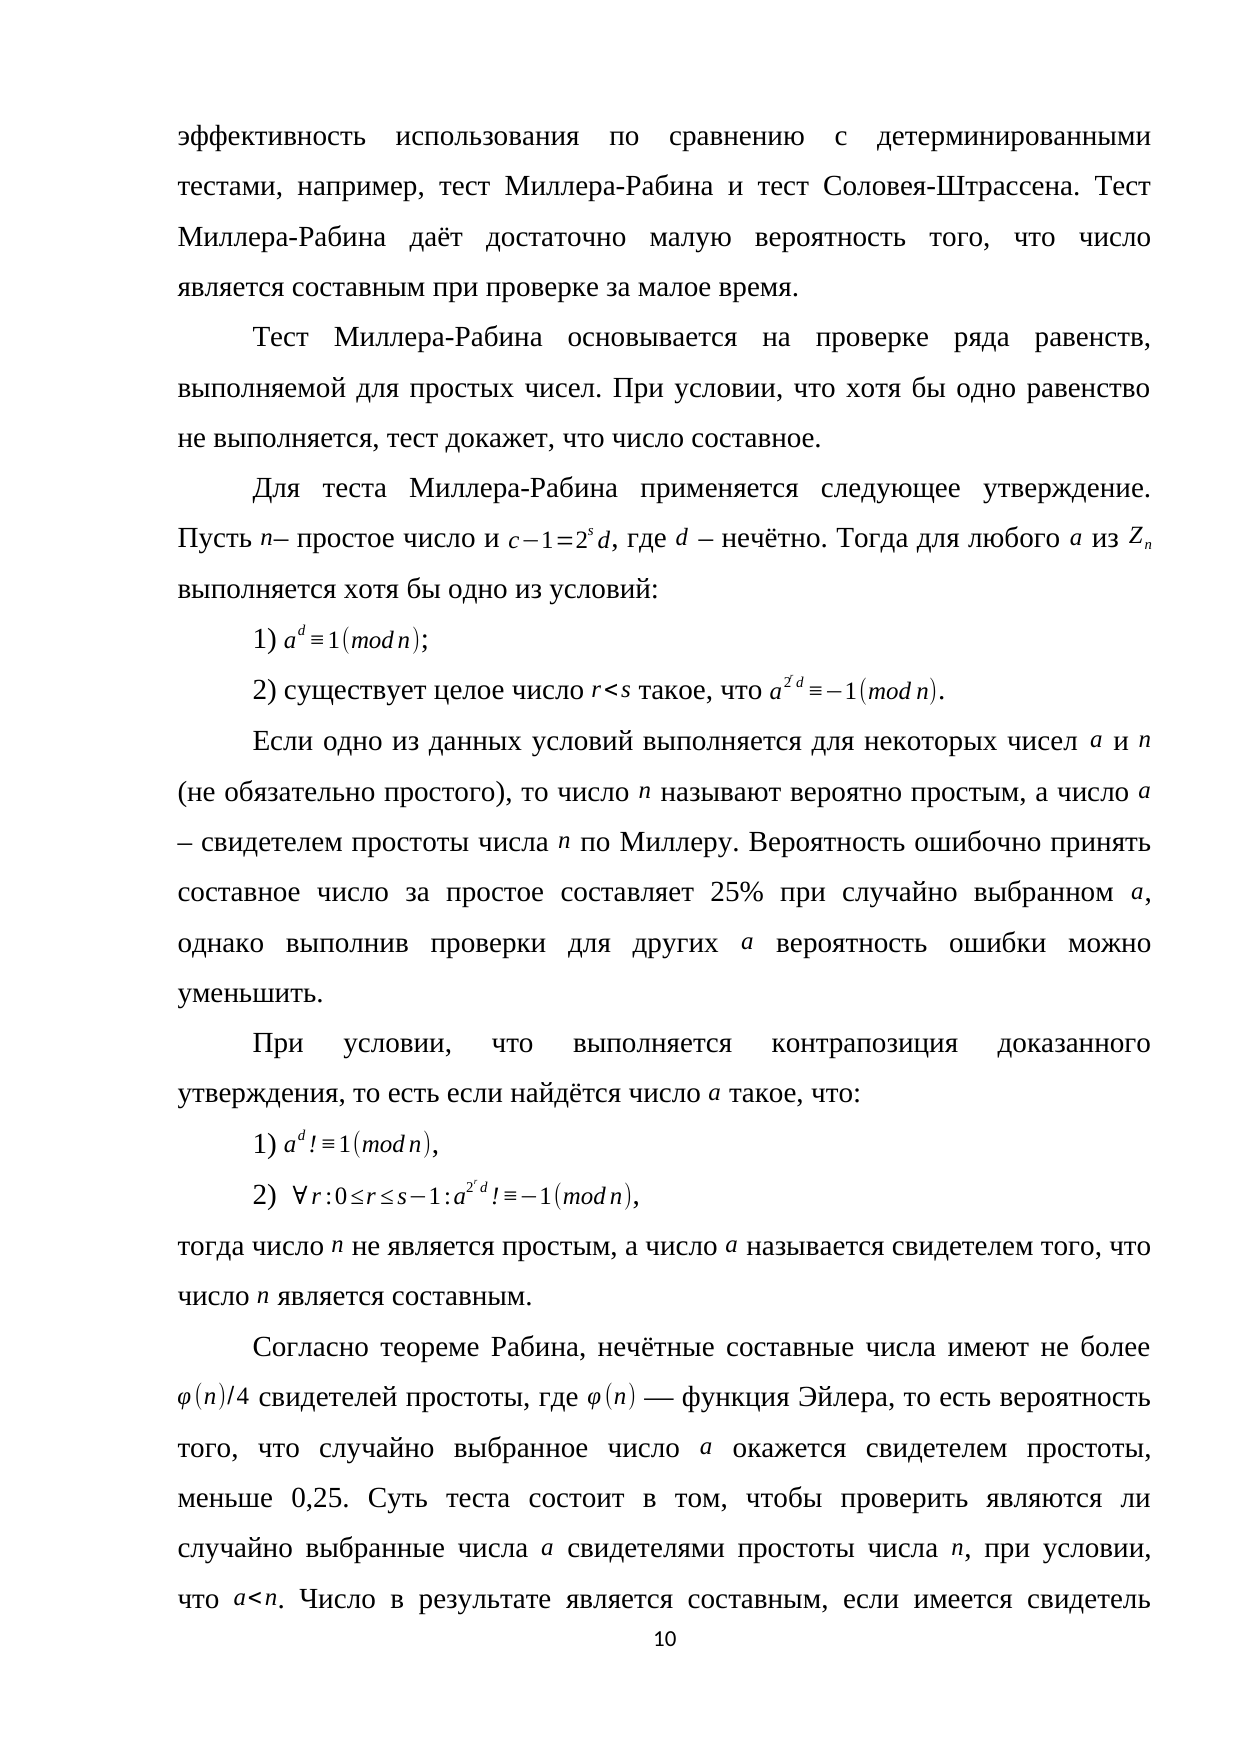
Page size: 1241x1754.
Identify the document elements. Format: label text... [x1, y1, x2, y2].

text 2) , [177, 1176, 1152, 1211]
text Если одно из данных условий выполняется для некоторых чисел и (не обязательно простого), то число называют вероятно простым, а число – свидетелем простоты числа по Миллеру. Вероятность ошибочно принять составное число за простое составляет 25% при случайно выбранном , однако выполнив проверки для других вероятность ошибки можно уменьшить. [177, 723, 1152, 1008]
text тогда число не является простым, а число называется свидетелем того, что число является составным. [177, 1228, 1152, 1312]
text Тест Миллера-Рабина основывается на проверке ряда равенств, выполняемой для простых чисел. При условии, что хотя бы одно равенство не выполняется, тест докажет, что число составное. [177, 319, 1152, 453]
text 1) , [177, 1126, 1152, 1159]
text При условии, что выполняется контрапозиция доказанного утверждения, то есть если найдётся число такое, что: [177, 1025, 1152, 1109]
text 2) существует целое число такое, что . [177, 672, 1152, 707]
text Для теста Миллера-Рабина применяется следующее утверждение. Пусть – простое число и , где – нечётно. Тогда для любого из выполняется хотя бы одно из условий: [177, 470, 1152, 604]
text 1) ; [177, 621, 1152, 655]
